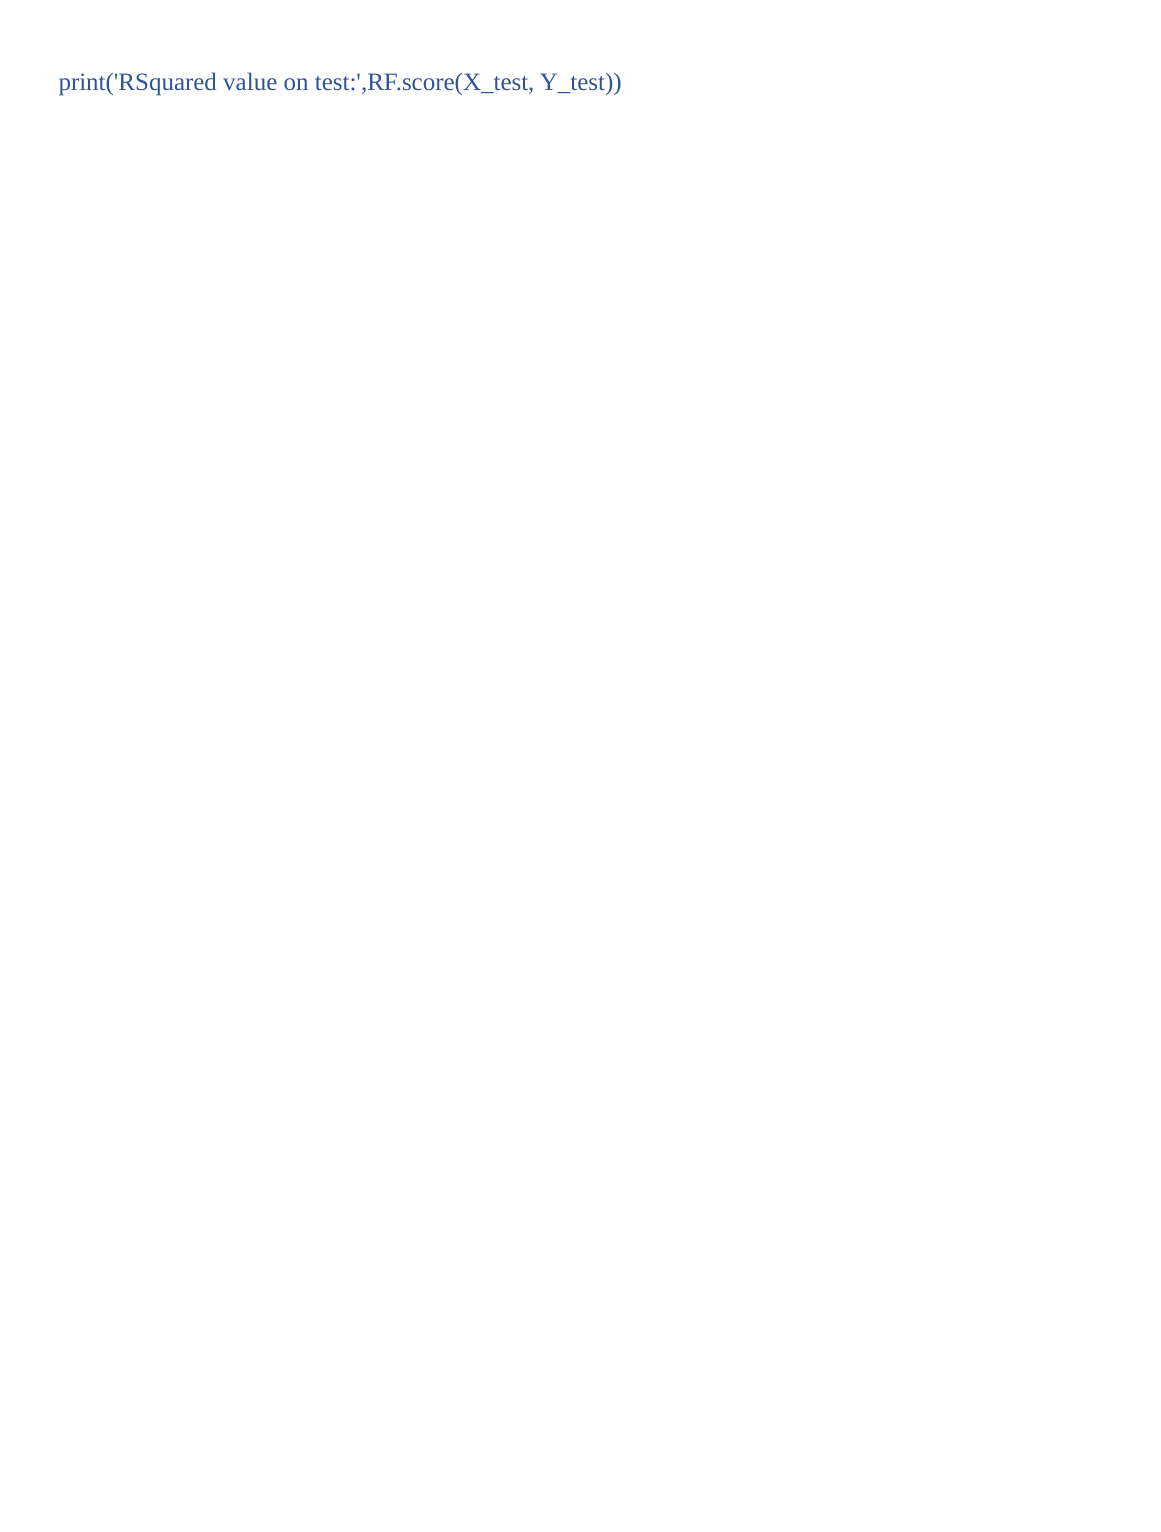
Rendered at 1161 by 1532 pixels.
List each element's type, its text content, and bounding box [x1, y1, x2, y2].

text print('RSquared value on test:',RF.score(X_test, Y_test)) [58, 67, 1010, 95]
